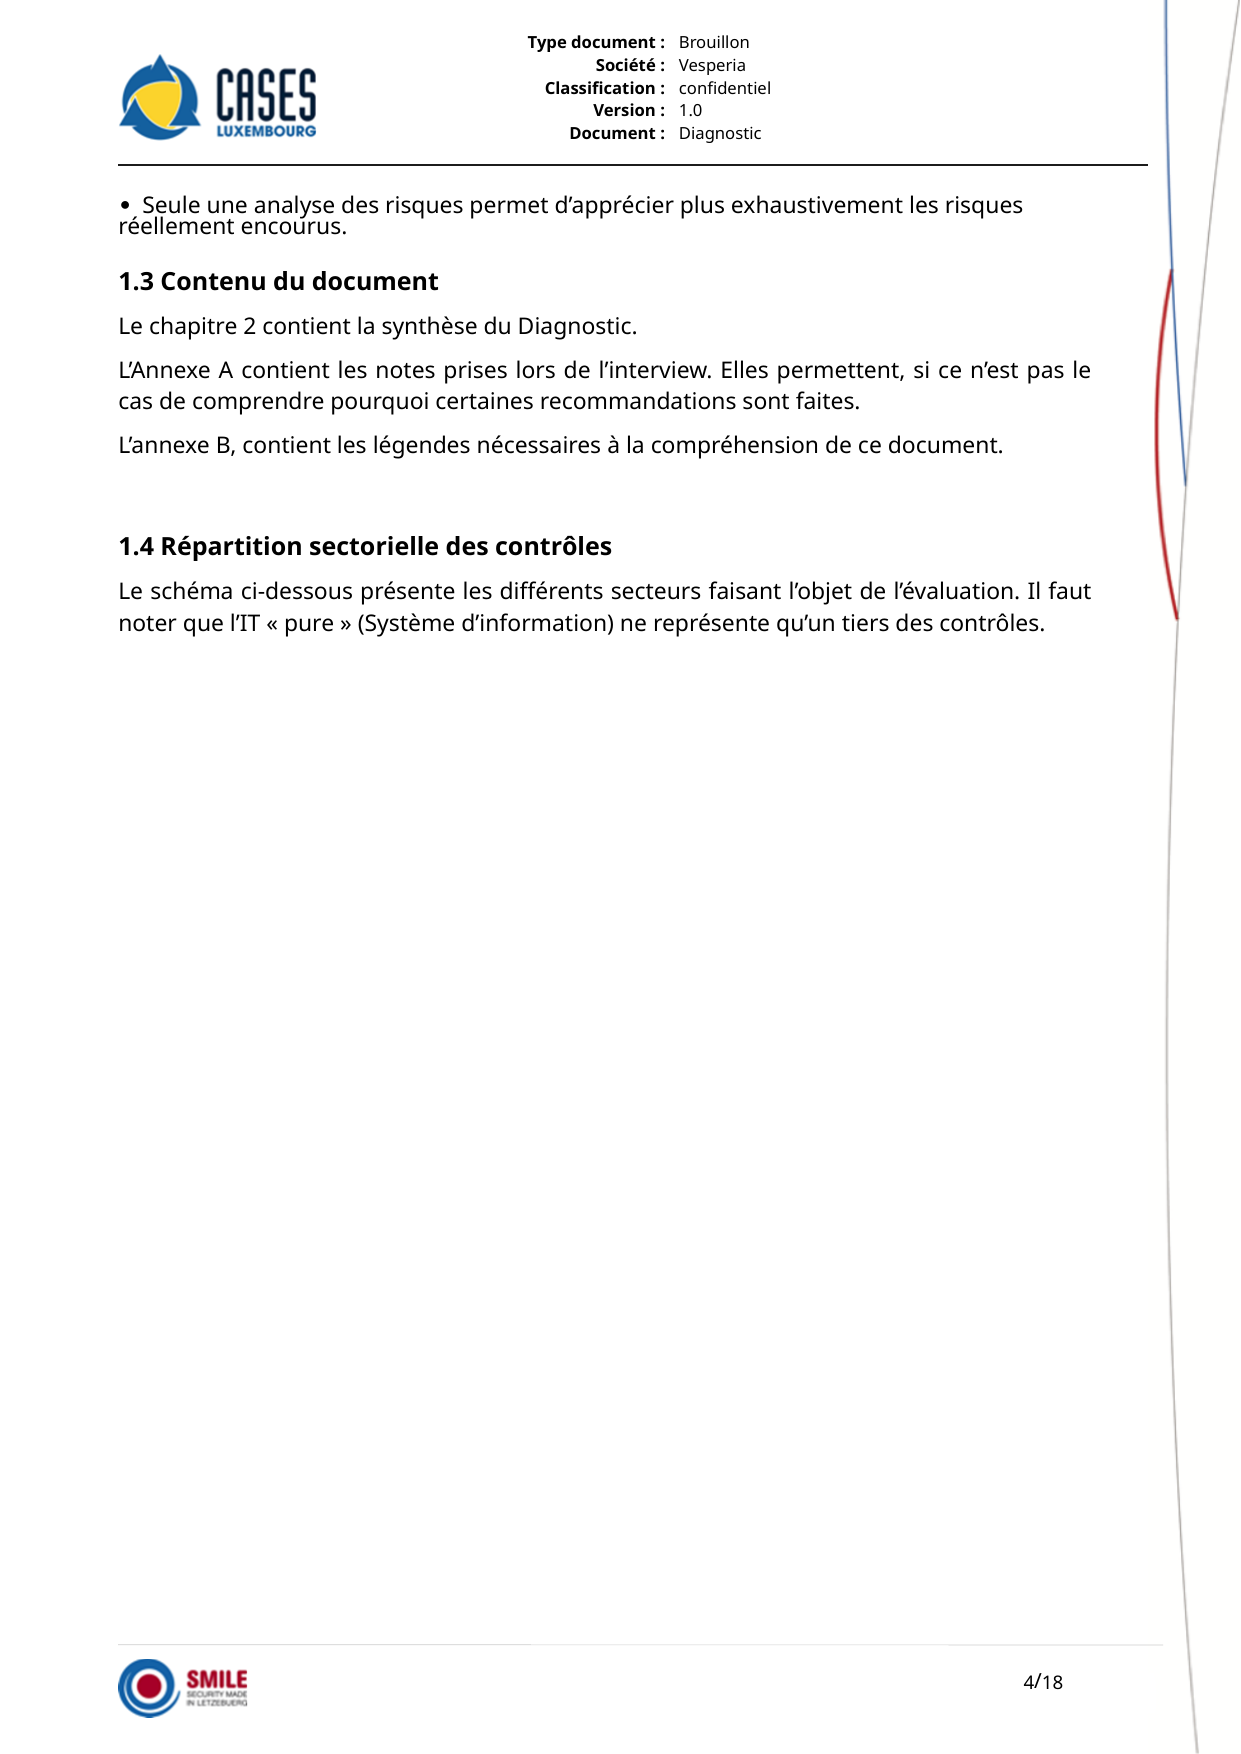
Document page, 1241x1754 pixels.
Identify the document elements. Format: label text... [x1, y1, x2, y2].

text Le schéma ci-dessous présente les différents secteurs faisant l’objet de l’évaluation. Il faut noter que l’IT « pure » (Système d’information) ne représente qu’un tiers des contrôles. [118, 575, 1093, 638]
subtitle 1.4 Répartition sectorielle des contrôles [118, 529, 1122, 563]
list Seule une analyse des risques permet d’apprécier plus exhaustivement les risques réellement encourus. [118, 197, 1104, 238]
subtitle 1.3 Contenu du document [118, 263, 1122, 297]
text Le chapitre 2 contient la synthèse du Diagnostic. [118, 310, 1093, 341]
picture [118, 53, 317, 142]
picture [1147, 0, 1241, 1754]
picture [118, 1659, 248, 1718]
text L’Annexe A contient les notes prises lors de l’interview. Elles permettent, si ce n’est pas le cas de comprendre pourquoi certaines recommandations sont faites. [118, 354, 1093, 416]
text L’annexe B, contient les légendes nécessaires à la compréhension de ce document. [118, 429, 1093, 460]
